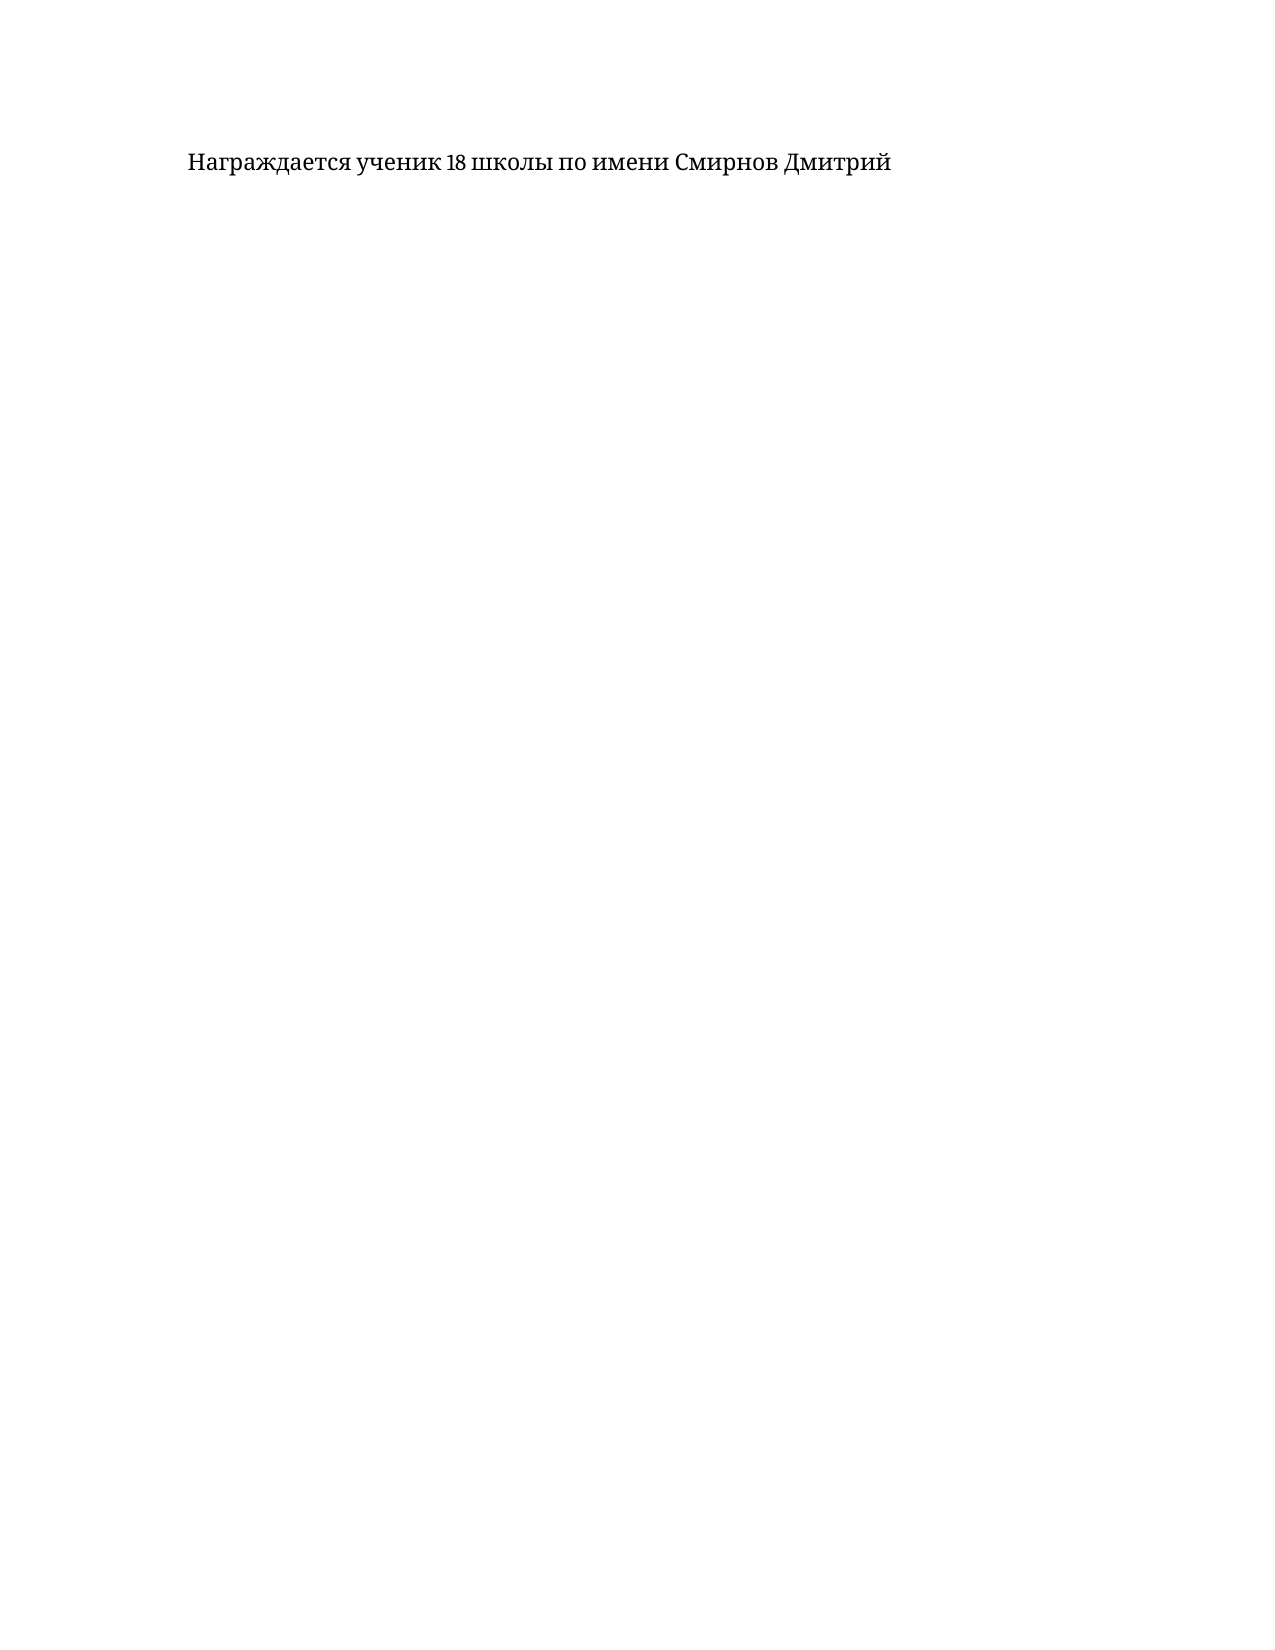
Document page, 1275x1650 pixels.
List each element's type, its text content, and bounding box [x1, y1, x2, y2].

text Награждается ученик 18 школы по имени Смирнов Дмитрий [187, 150, 1087, 176]
